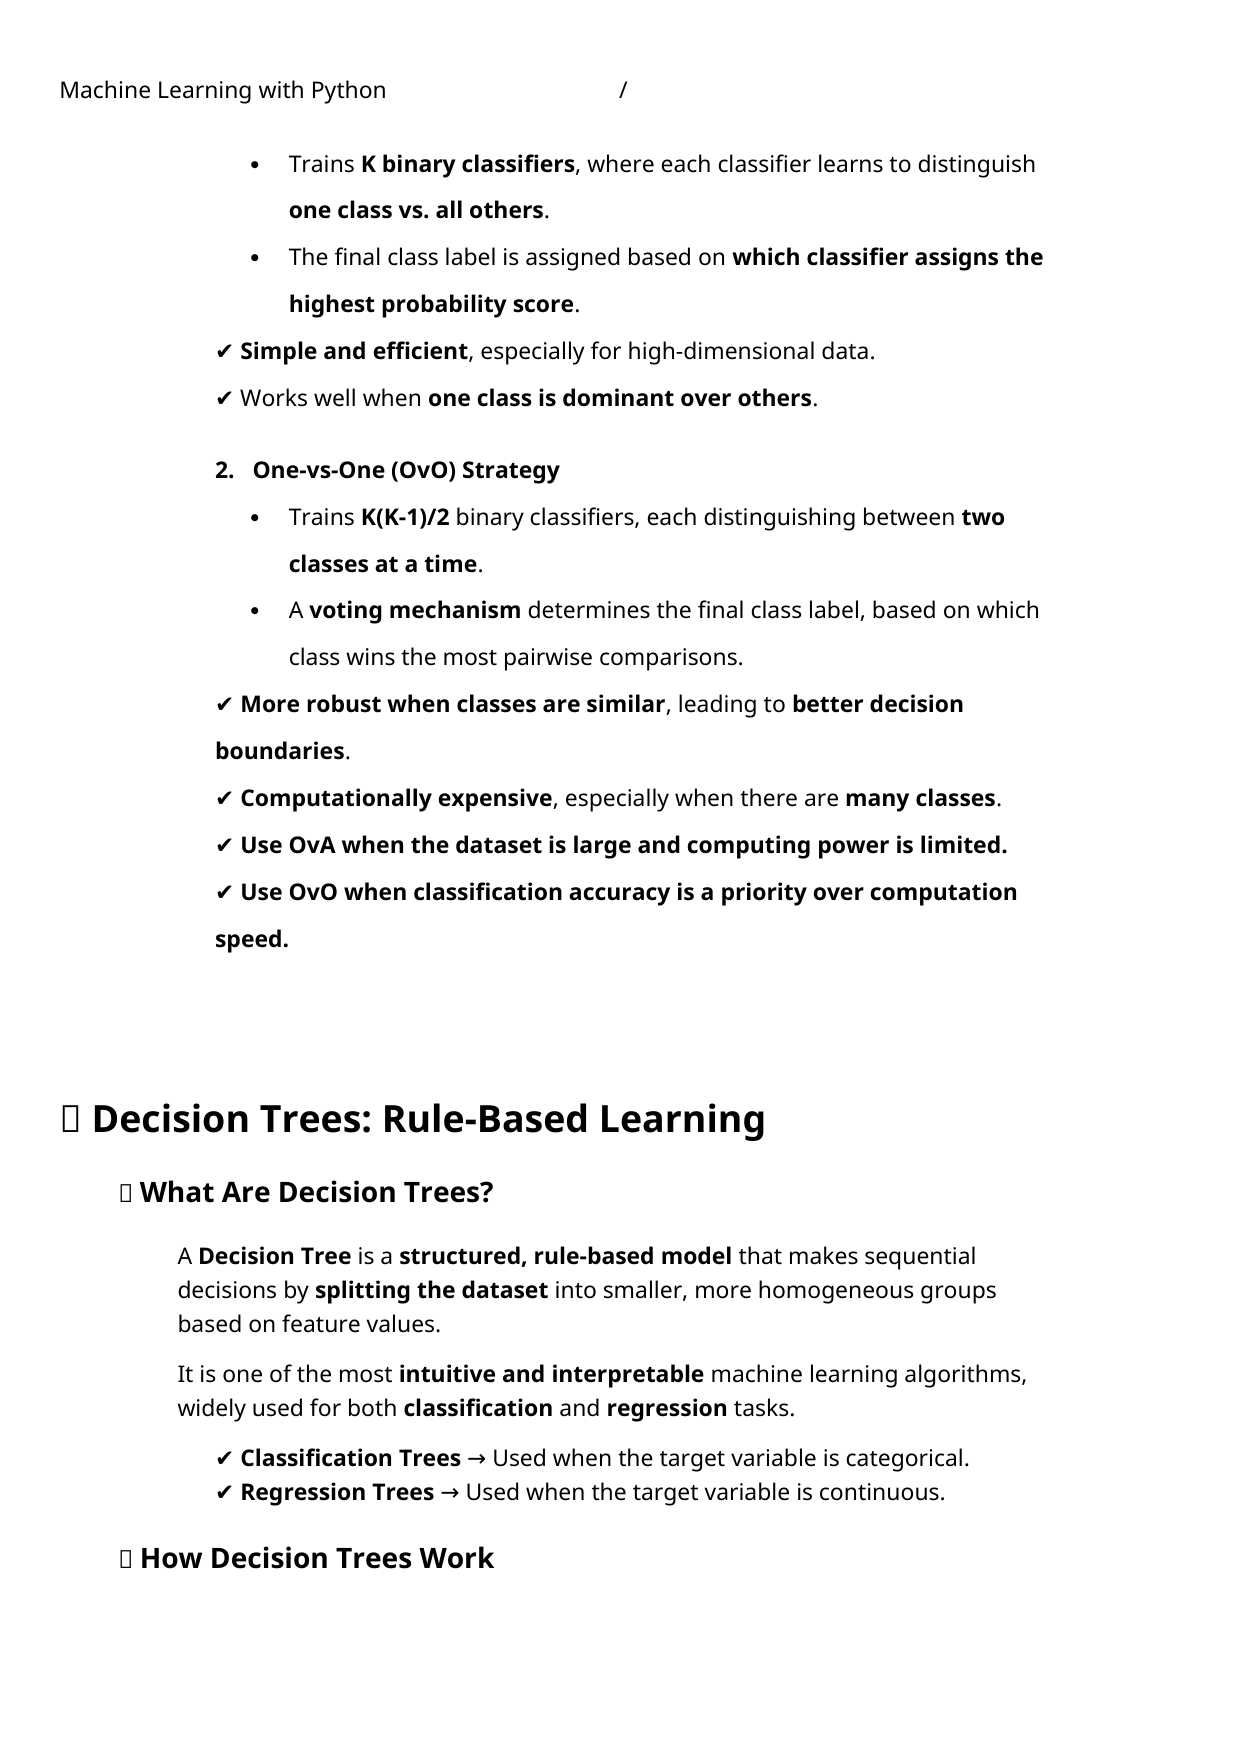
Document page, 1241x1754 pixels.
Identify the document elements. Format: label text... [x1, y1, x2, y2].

text ✔ Simple and efficient, especially for high-dimensional data. ✔ Works well when one class is dominant over others. [215, 429, 1063, 507]
list Also known as One-vs-Rest (OvR). [251, 194, 1063, 226]
text ✔ Classification Trees → Used when the target variable is categorical. ✔ Regression Trees → Used when the target variable is continuous. [215, 1536, 1063, 1601]
subtitle 🔹 What Are Decision Trees? [118, 1266, 1063, 1305]
text It is one of the most intuitive and interpretable machine learning algorithms, widely used for both classification and regression tasks. [177, 1452, 1063, 1517]
subtitle 📌 Decision Trees: Rule-Based Learning [59, 1186, 1063, 1237]
list Trains K binary classifiers, where each classifier learns to distinguish one class vs. all others. [251, 241, 1063, 319]
list One-vs-All (OvA) Strategy [215, 148, 1063, 179]
list A voting mechanism determines the final class label, based on which class wins the most pairwise comparisons. [251, 688, 1063, 766]
list Trains K(K-1)/2 binary classifiers, each distinguishing between two classes at a time. [251, 594, 1063, 673]
list The final class label is assigned based on which classifier assigns the highest probability score. [251, 335, 1063, 413]
text ✔ More robust when classes are similar, leading to better decision boundaries. ✔ Computationally expensive, especially when there are many classes. [215, 782, 1063, 907]
text ✔ Use OvA when the dataset is large and computing power is limited. ✔ Use OvO when classification accuracy is a priority over computation speed. [215, 923, 1063, 1048]
list One-vs-One (OvO) Strategy [215, 548, 1063, 579]
text A Decision Tree is a structured, rule-based model that makes sequential decisions by splitting the dataset into smaller, more homogeneous groups based on feature values. [177, 1334, 1063, 1433]
